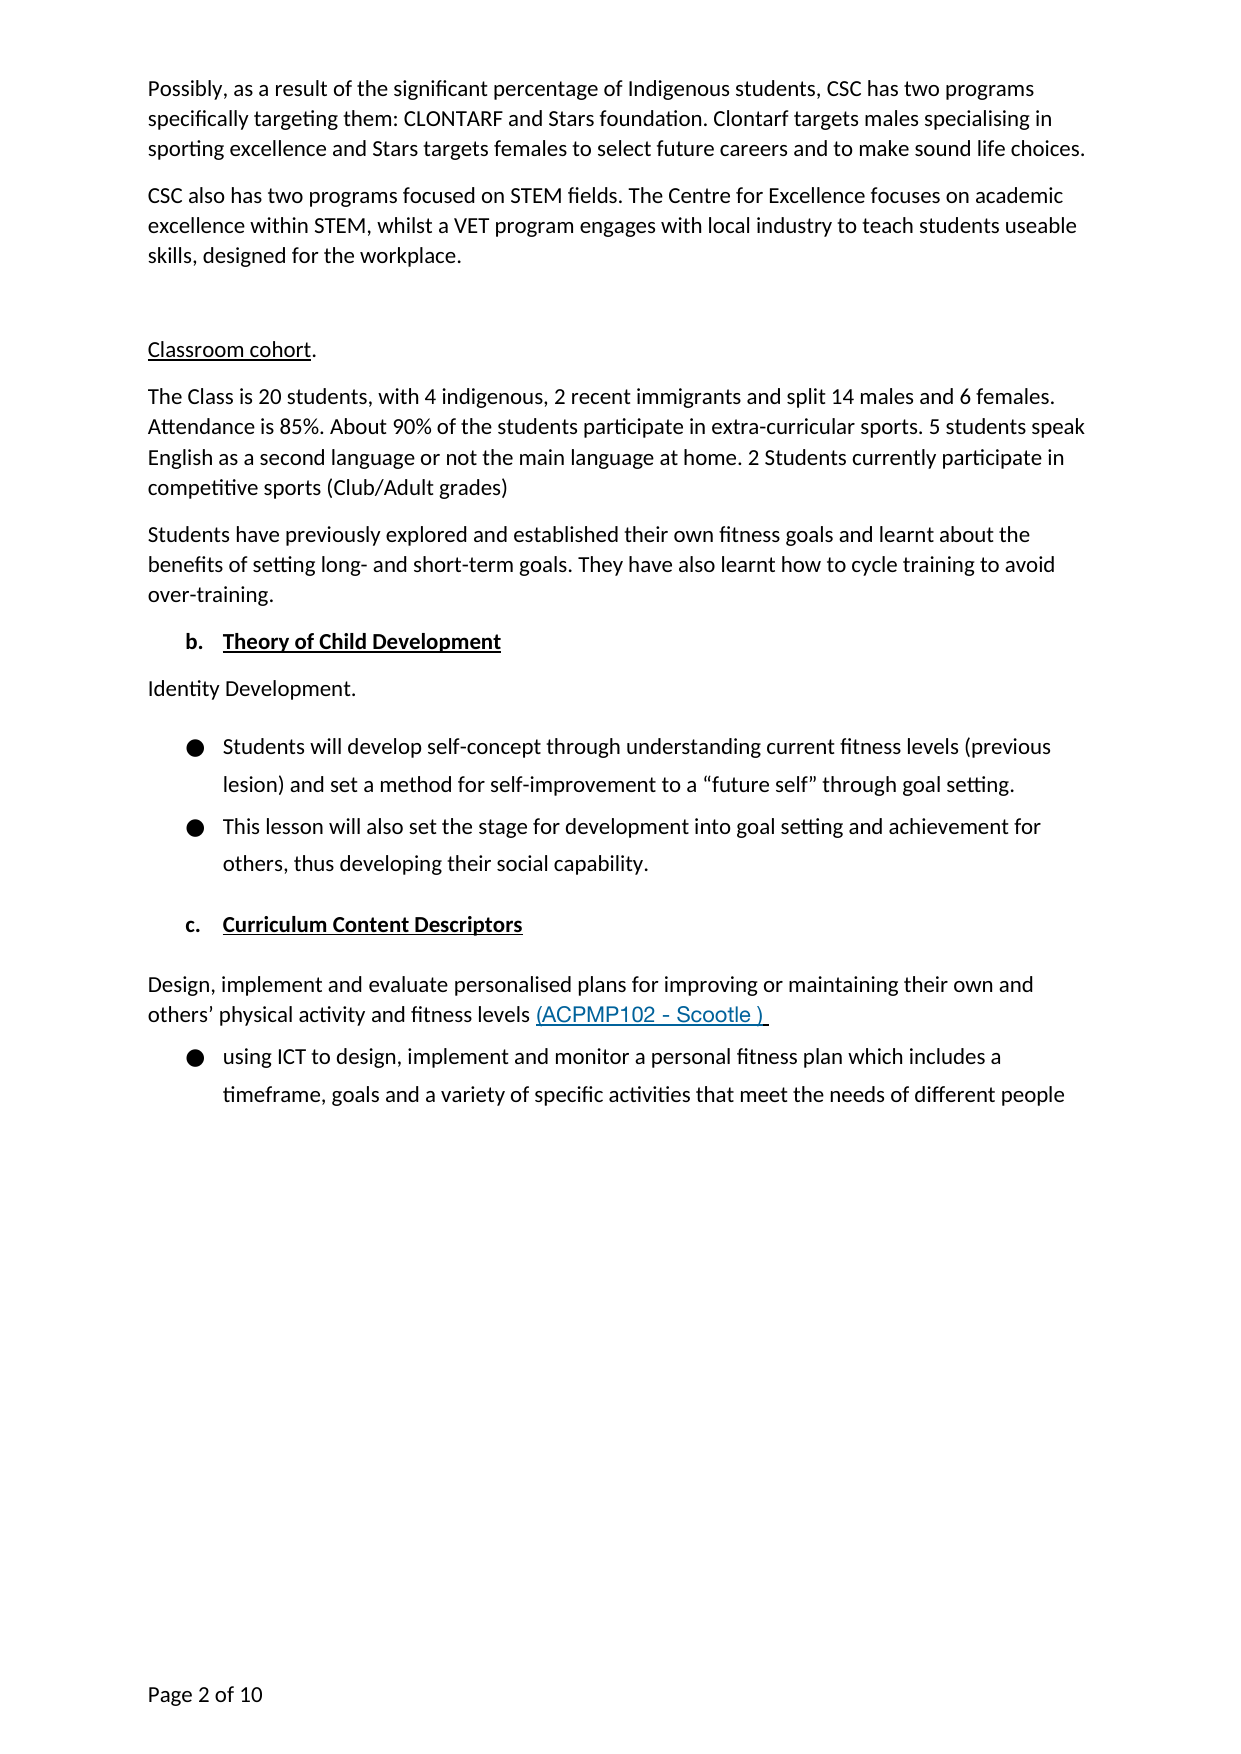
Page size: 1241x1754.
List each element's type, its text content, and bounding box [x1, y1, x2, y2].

list Curriculum Content Descriptors [185, 910, 1092, 938]
text The Class is 20 students, with 4 indigenous, 2 recent immigrants and split 14 males and 6 females. Attendance is 85%. About 90% of the students participate in extra-curricular sports. 5 students speak English as a second language or not the main language at home. 2 Students currently participate in competitive sports (Club/Adult grades) [148, 382, 1092, 501]
list Theory of Child Development [185, 627, 1092, 655]
text Students have previously explored and established their own fitness goals and learnt about the benefits of setting long- and short-term goals. They have also learnt how to cycle training to avoid over-training. [148, 520, 1092, 608]
text Classroom cohort. [148, 335, 1092, 363]
list This lesson will also set the stage for development into goal setting and achievement for others, thus developing their social capability. [185, 800, 1092, 907]
text Design, implement and evaluate personalised plans for improving or maintaining their own and others’ physical activity and fitness levels (ACPMP102 - Scootle ) [148, 970, 1092, 1028]
text Identity Development. [148, 674, 1092, 702]
list using ICT to design, implement and monitor a personal fitness plan which includes a timeframe, goals and a variety of specific activities that meet the needs of different people [185, 1031, 1092, 1108]
list Students will develop self-concept through understanding current fitness levels (previous lesion) and set a method for self-improvement to a “future self” through goal setting. [185, 721, 1092, 798]
text CSC also has two programs focused on STEM fields. The Centre for Excellence focuses on academic excellence within STEM, whilst a VET program engages with local industry to teach students useable skills, designed for the workplace. [148, 181, 1092, 269]
text Possibly, as a result of the significant percentage of Indigenous students, CSC has two programs specifically targeting them: CLONTARF and Stars foundation. Clontarf targets males specialising in sporting excellence and Stars targets females to select future careers and to make sound life choices. [148, 74, 1092, 162]
